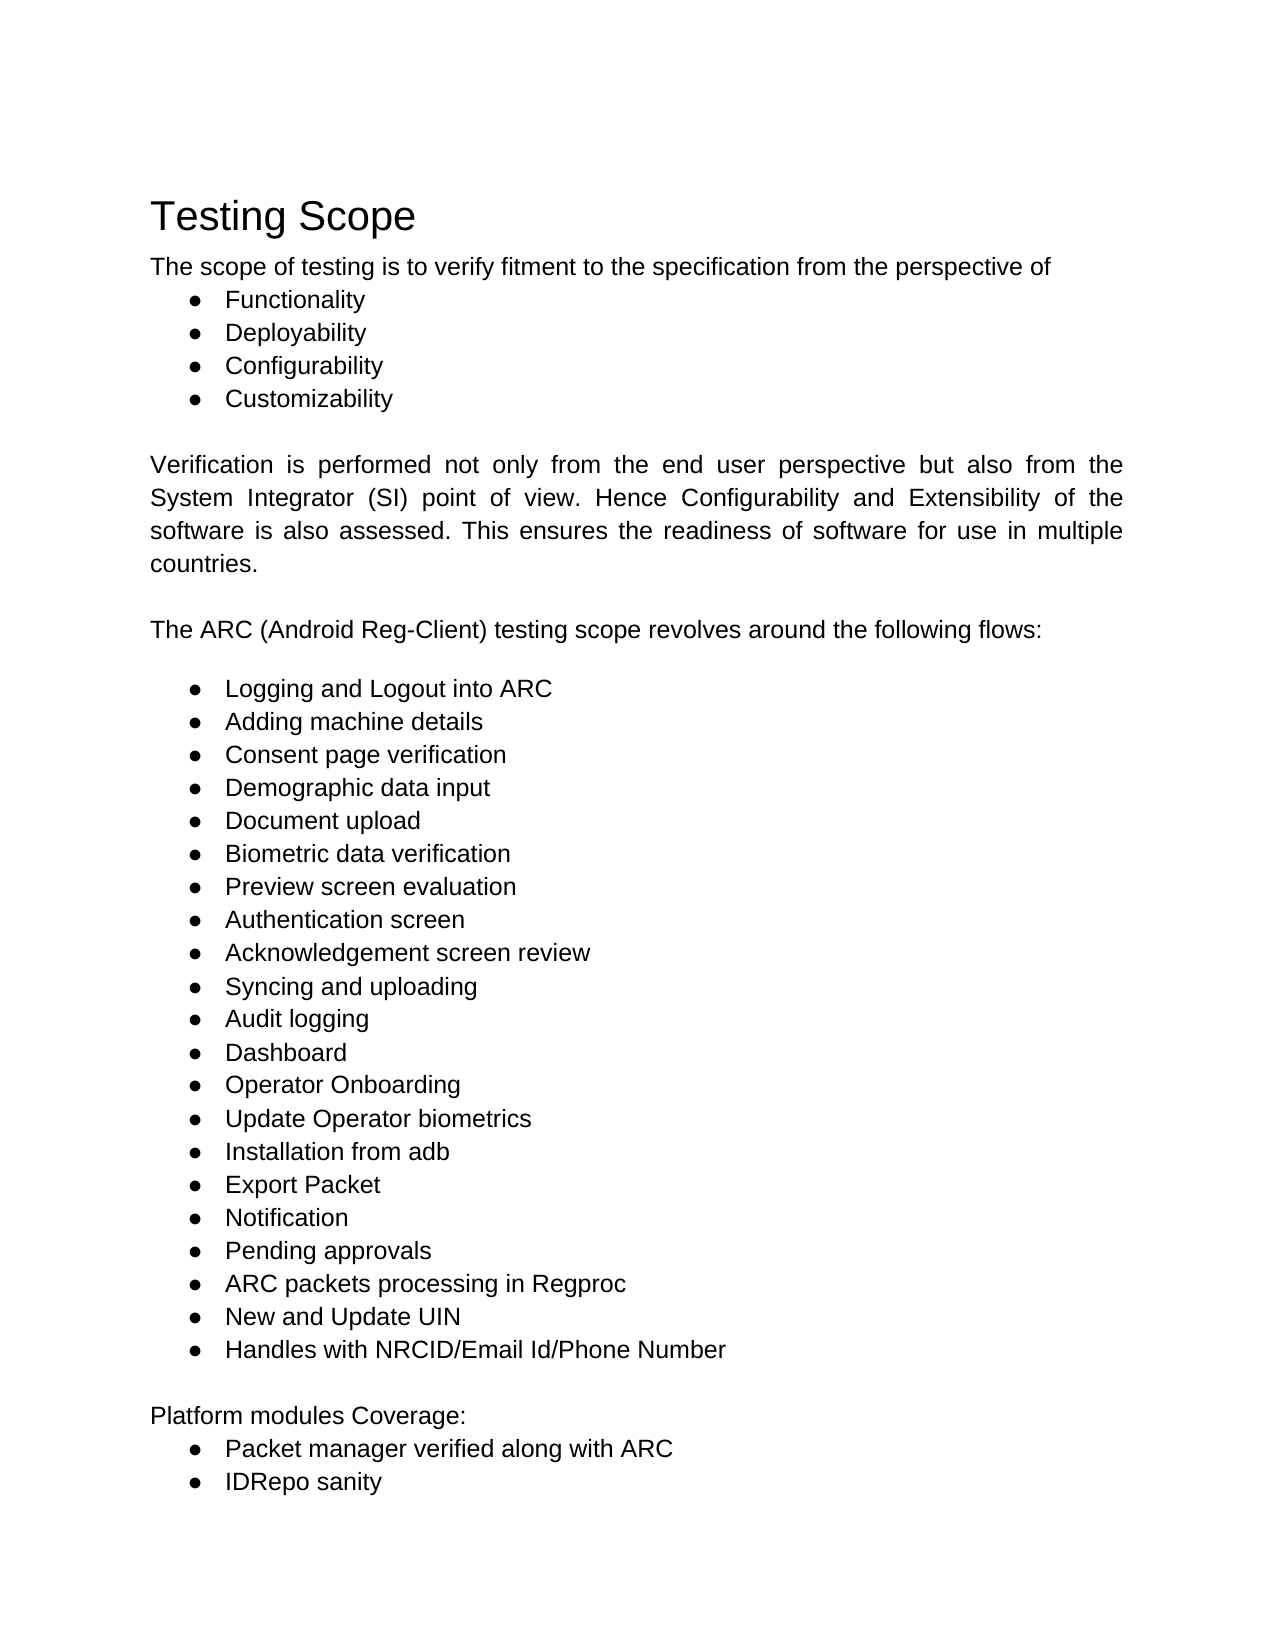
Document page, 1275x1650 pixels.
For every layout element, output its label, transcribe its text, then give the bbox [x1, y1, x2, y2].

list Handles with NRCID/Email Id/Phone Number [187, 1335, 1125, 1363]
list Logging and Logout into ARC [187, 674, 1125, 703]
list Functionality [187, 285, 1125, 314]
list IDRepo sanity [187, 1467, 1125, 1496]
list Packet manager verified along with ARC [187, 1434, 1125, 1462]
list Operator Onboarding [187, 1071, 1125, 1099]
list Update Operator biometrics [187, 1103, 1125, 1132]
text The scope of testing is to verify fitment to the specification from the perspective of [150, 252, 1125, 281]
text Platform modules Coverage: [150, 1401, 1125, 1429]
list ARC packets processing in Regproc [187, 1269, 1125, 1297]
list Consent page verification [187, 740, 1125, 769]
list Syncing and uploading [187, 971, 1125, 1000]
list Preview screen evaluation [187, 872, 1125, 901]
list New and Update UIN [187, 1302, 1125, 1330]
list Export Packet [187, 1169, 1125, 1198]
list Adding machine details [187, 707, 1125, 736]
list Customizability [187, 384, 1125, 413]
list Notification [187, 1203, 1125, 1231]
list Document upload [187, 806, 1125, 835]
text The ARC (Android Reg-Client) testing scope revolves around the following flows: [150, 615, 1125, 644]
list Installation from adb [187, 1137, 1125, 1165]
list Dashboard [187, 1037, 1125, 1066]
subtitle Testing Scope [150, 192, 1125, 239]
list Pending approvals [187, 1236, 1125, 1264]
list Acknowledgement screen review [187, 938, 1125, 967]
list Audit logging [187, 1004, 1125, 1033]
list Configurability [187, 351, 1125, 380]
list Authentication screen [187, 905, 1125, 934]
list Biometric data verification [187, 839, 1125, 868]
list Deployability [187, 318, 1125, 347]
text Verification is performed not only from the end user perspective but also from the System Integrator (SI) point of view. Hence Configurability and Extensibility of the software is also assessed. This ensures the readiness of software for use in multiple countries. [150, 450, 1125, 578]
list Demographic data input [187, 773, 1125, 802]
